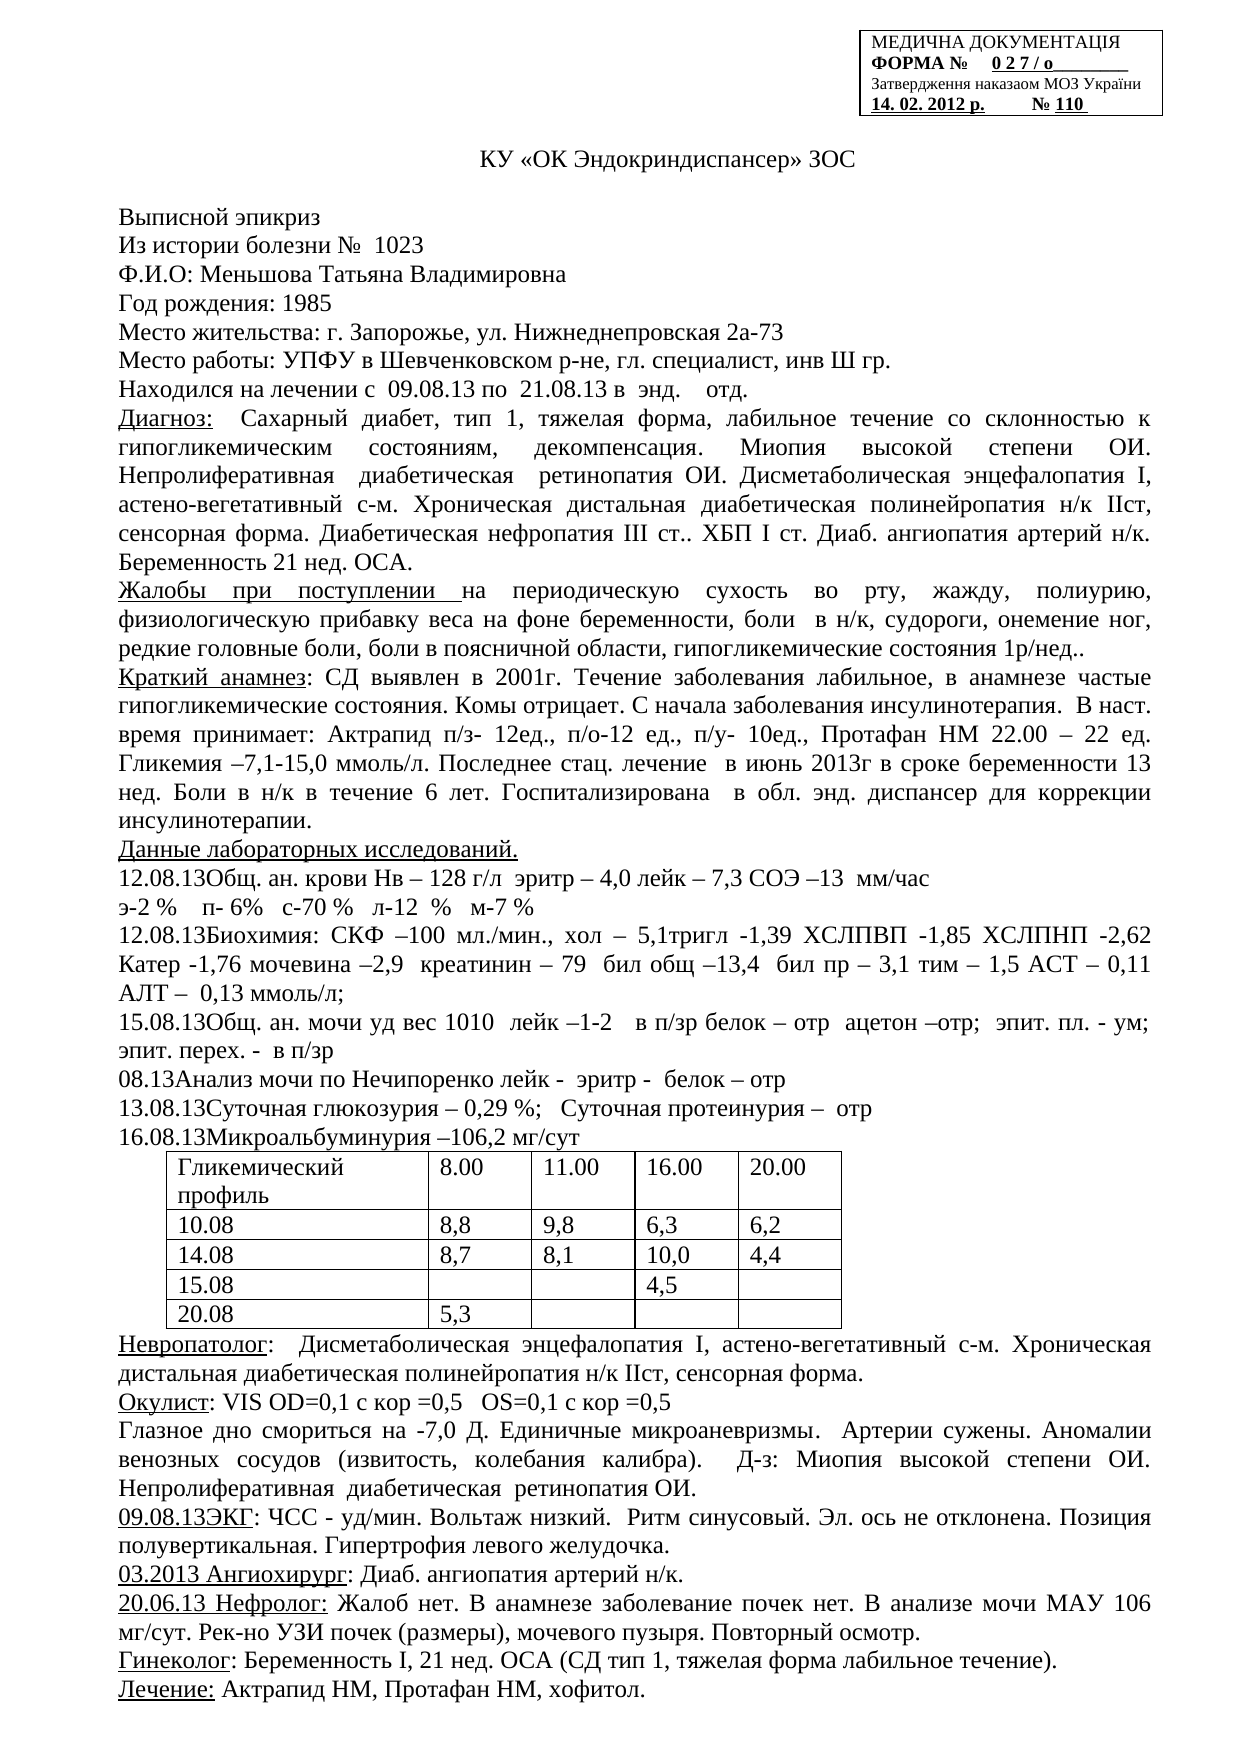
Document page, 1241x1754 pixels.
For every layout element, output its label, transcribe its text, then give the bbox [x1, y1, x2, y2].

table_cell [636, 1300, 738, 1328]
subtitle Выписной эпикриз [118, 202, 1158, 231]
table_cell [532, 1300, 634, 1328]
table_cell 4,5 [636, 1270, 738, 1298]
text Место жительства: г. Запорожье, ул. Нижнеднепровская 2а-73 [118, 317, 1152, 346]
text 12.08.13Биохимия: СКФ –100 мл./мин., хол – 5,1тригл -1,39 ХСЛПВП -1,85 ХСЛПНП -2,62 Катер -1,76 мочевина –2,9 креатинин – 79 бил общ –13,4 бил пр – 3,1 тим – 1,5 АСТ – 0,11 АЛТ – 0,13 ммоль/л; [118, 921, 1152, 1007]
table_cell 10,0 [636, 1240, 738, 1269]
text Гинеколог: Беременность I, 21 нед. ОСА (СД тип 1, тяжелая форма лабильное течение). [118, 1646, 1152, 1674]
subtitle Ф.И.О: Меньшова Татьяна Владимировна [118, 259, 1152, 288]
table_cell 10.08 [167, 1210, 428, 1239]
table_cell 4,4 [739, 1240, 841, 1269]
text 08.13Анализ мочи по Нечипоренко лейк - эритр - белок – отр [118, 1064, 1152, 1093]
table_header 8.00 [429, 1152, 531, 1209]
table_cell 14.08 [167, 1240, 428, 1269]
table_cell 9,8 [532, 1210, 634, 1239]
text 20.06.13 Нефролог: Жалоб нет. В анамнезе заболевание почек нет. В анализе мочи МАУ 106 мг/сут. Рек-но УЗИ почек (размеры), мочевого пузыря. Повторный осмотр. [118, 1588, 1152, 1646]
text Глазное дно смориться на -7,0 Д. Единичные микроаневризмы. Артерии сужены. Аномалии венозных сосудов (извитость, колебания калибра). Д-з: Миопия высокой степени ОИ. Непролиферативная диабетическая ретинопатия ОИ. [118, 1416, 1152, 1502]
subtitle КУ «ОК Эндокриндиспансер» ЗОС [177, 144, 1158, 173]
text Окулист: VIS OD=0,1 с кор =0,5 OS=0,1 с кор =0,5 [118, 1387, 1152, 1416]
table_cell [532, 1270, 634, 1298]
text 09.08.13ЭКГ: ЧСС - уд/мин. Вольтаж низкий. Ритм синусовый. Эл. ось не отклонена. Позиция полувертикальная. Гипертрофия левого желудочка. [118, 1502, 1152, 1559]
table_header 11.00 [532, 1152, 634, 1209]
text Место работы: УПФУ в Шевченковском р-не, гл. специалист, инв Ш гр. [118, 346, 1152, 374]
table_header Гликемический профиль [167, 1152, 428, 1209]
subtitle 15.08.13Общ. ан. мочи уд вес 1010 лейк –1-2 в п/зр белок – отр ацетон –отр; эпит. пл. - ум; эпит. перех. - в п/зр [118, 1007, 1152, 1064]
subtitle Из истории болезни № 1023 [118, 231, 1152, 259]
table_cell [739, 1300, 841, 1328]
table_cell 5,3 [429, 1300, 531, 1328]
text 03.2013 Ангиохирург: Диаб. ангиопатия артерий н/к. [118, 1559, 1152, 1588]
table_header 20.00 [739, 1152, 841, 1209]
text Невропатолог: Дисметаболическая энцефалопатия I, астено-вегетативный с-м. Хроническая дистальная диабетическая полинейропатия н/к IIст, сенсорная форма. [118, 1329, 1152, 1387]
text Жалобы при поступлении на периодическую сухость во рту, жажду, полиурию, физиологическую прибавку веса на фоне беременности, боли в н/к, судороги, онемение ног, редкие головные боли, боли в поясничной области, гипогликемические состояния 1р/нед.. [118, 576, 1152, 662]
table_cell 6,2 [739, 1210, 841, 1239]
table_cell 15.08 [167, 1270, 428, 1298]
text Данные лабораторных исследований. [118, 834, 1152, 863]
subtitle 16.08.13Микроальбуминурия –106,2 мг/сут [118, 1122, 1152, 1151]
table_cell 6,3 [636, 1210, 738, 1239]
text Год рождения: 1985 [118, 288, 1152, 317]
table_cell 20.08 [167, 1300, 428, 1328]
text Краткий анамнез: СД выявлен в 2001г. Течение заболевания лабильное, в анамнезе частые гипогликемические состояния. Комы отрицает. С начала заболевания инсулинотерапия. В наст. время принимает: Актрапид п/з- 12ед., п/о-12 ед., п/у- 10ед., Протафан НМ 22.00 – 22 ед. Гликемия –7,1-15,0 ммоль/л. Последнее стац. лечение в июнь 2013г в сроке беременности 13 нед. Боли в н/к в течение 6 лет. Госпитализирована в обл. энд. диспансер для коррекции инсулинотерапии. [118, 662, 1152, 834]
text Диагноз: Сахарный диабет, тип 1, тяжелая форма, лабильное течение со склонностью к гипогликемическим состояниям, декомпенсация. Миопия высокой степени ОИ. Непролиферативная диабетическая ретинопатия ОИ. Дисметаболическая энцефалопатия I, астено-вегетативный с-м. Хроническая дистальная диабетическая полинейропатия н/к IIст, сенсорная форма. Диабетическая нефропатия III ст.. ХБП I ст. Диаб. ангиопатия артерий н/к. Беременность 21 нед. ОСА. [118, 403, 1152, 576]
table_cell [429, 1270, 531, 1298]
table_cell [739, 1270, 841, 1298]
table_cell 8,8 [429, 1210, 531, 1239]
text 12.08.13Общ. ан. крови Нв – 128 г/л эритр – 4,0 лейк – 7,3 СОЭ –13 мм/час [118, 863, 1152, 892]
text 13.08.13Суточная глюкозурия – 0,29 %; Суточная протеинурия – отр [118, 1093, 1152, 1122]
table_header 16.00 [636, 1152, 738, 1209]
table_cell 8,7 [429, 1240, 531, 1269]
text Лечение: Актрапид НМ, Протафан НМ, хофитол. [118, 1674, 1152, 1703]
text Находился на лечении с 09.08.13 по 21.08.13 в энд. отд. [118, 374, 1152, 403]
text э-2 % п- 6% с-70 % л-12 % м-7 % [118, 892, 1152, 921]
table_cell 8,1 [532, 1240, 634, 1269]
